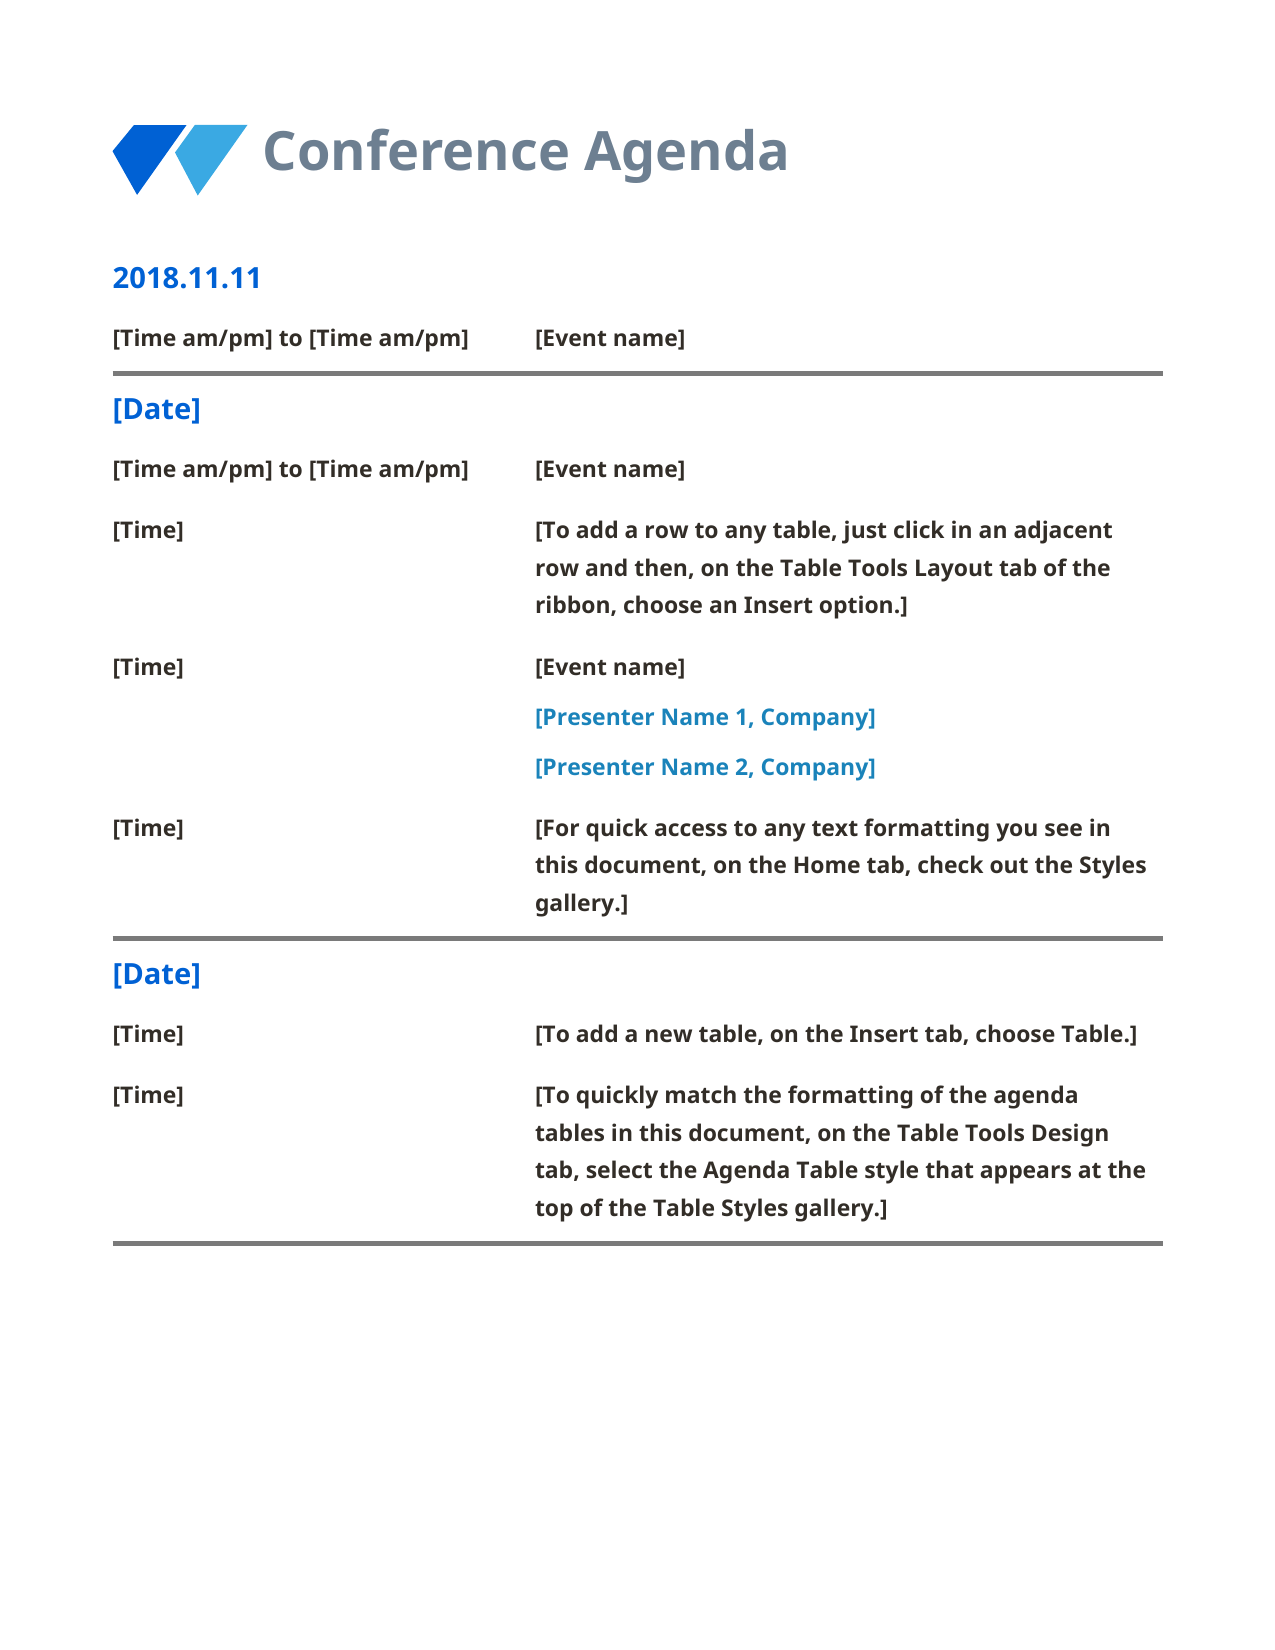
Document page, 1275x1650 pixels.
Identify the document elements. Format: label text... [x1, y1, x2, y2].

table_cell [For quick access to any text formatting you see in this document, on the Home tab, check out the Styles gallery.] [535, 800, 1162, 936]
table_header [To add a new table, on the Insert tab, choose Table.] [535, 1005, 1162, 1067]
table_header [113, 113, 263, 244]
table_header Conference Agenda [263, 113, 1162, 244]
table_cell [Time] [113, 638, 535, 799]
table_cell [Event name] [Presenter Name 1, Company] [Presenter Name 2, Company] [535, 638, 1162, 799]
table_cell [Time] [113, 1067, 535, 1241]
table_header [Time am/pm] to [Time am/pm] [113, 309, 535, 371]
table_cell [To add a row to any table, just click in an adjacent row and then, on the Table Tools Layout tab of the ribbon, choose an Insert option.] [535, 502, 1162, 638]
table_header [Event name] [535, 309, 1162, 371]
table_cell [To quickly match the formatting of the agenda tables in this document, on the Table Tools Design tab, select the Agenda Table style that appears at the top of the Table Styles gallery.] [535, 1067, 1162, 1241]
table_cell [Time] [113, 800, 535, 936]
subtitle [Date] [112, 953, 1162, 993]
subtitle 2018.11.11 [112, 257, 1162, 297]
table_header [Time am/pm] to [Time am/pm] [113, 440, 535, 502]
table_header [Time] [113, 1005, 535, 1067]
table_cell [Time] [113, 502, 535, 638]
subtitle [Date] [112, 388, 1162, 428]
table_header [Event name] [535, 440, 1162, 502]
